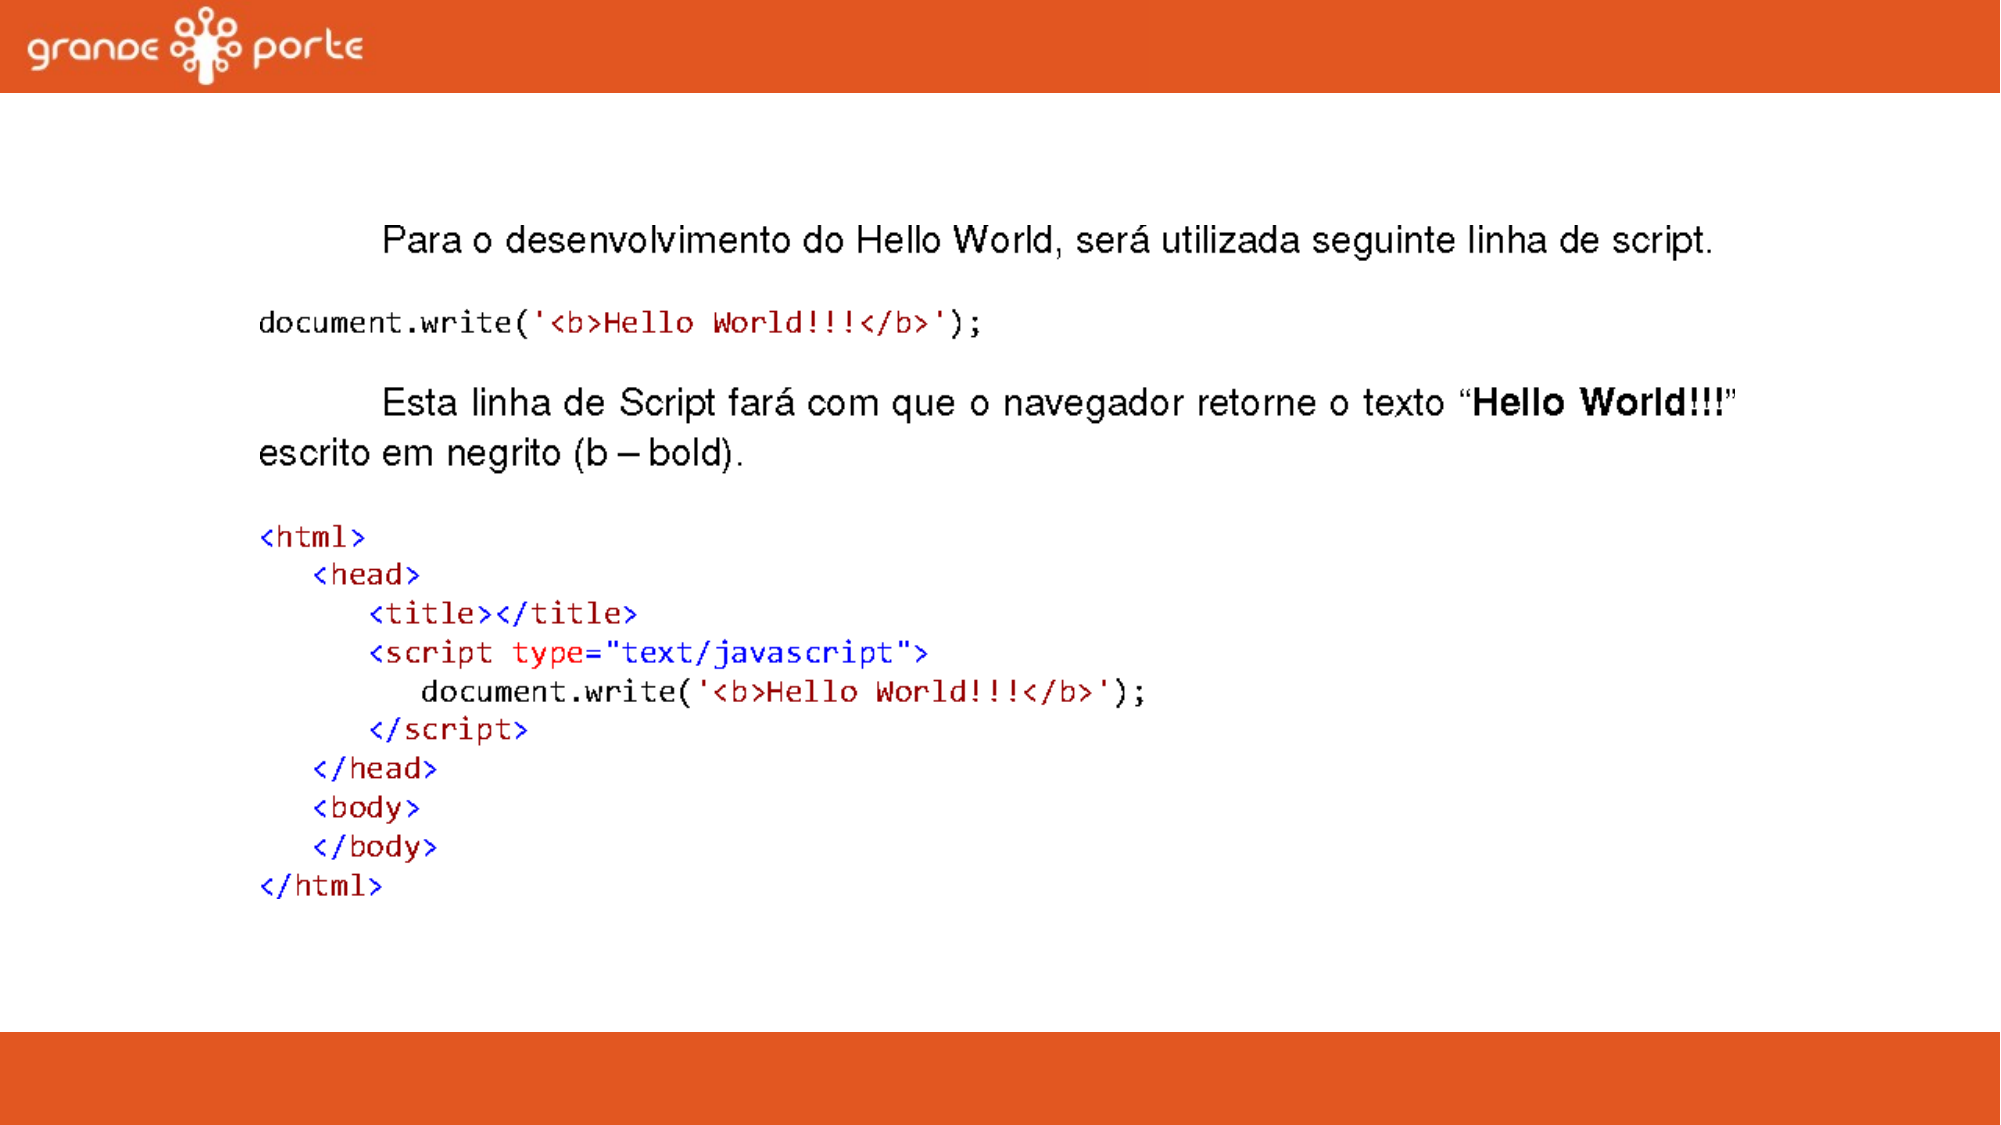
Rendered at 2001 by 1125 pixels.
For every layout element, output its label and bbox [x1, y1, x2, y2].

picture [0, 0, 2000, 93]
picture [260, 225, 1735, 899]
picture [0, 1032, 2000, 1125]
